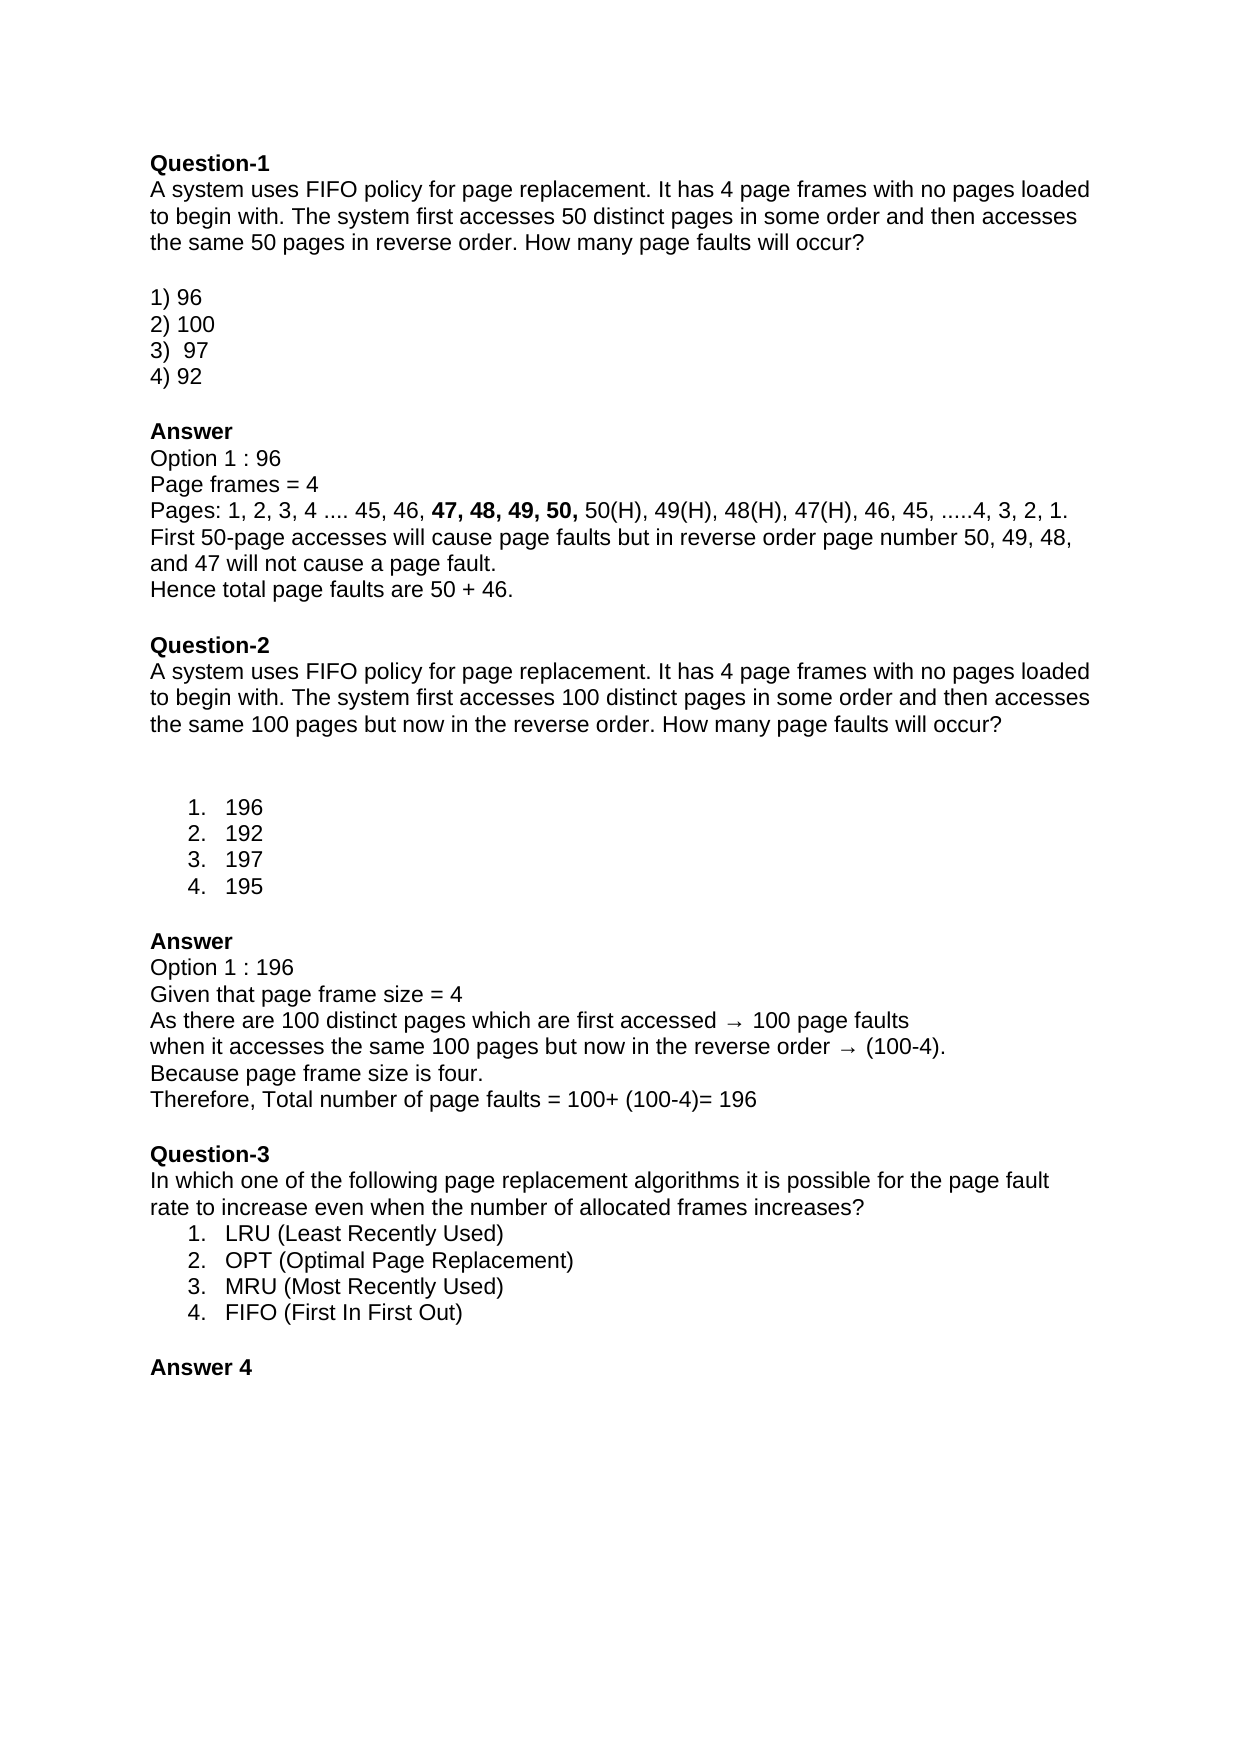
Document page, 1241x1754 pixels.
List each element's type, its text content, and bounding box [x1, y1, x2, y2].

text A system uses FIFO policy for page replacement. It has 4 page frames with no pages loaded to begin with. The system first accesses 100 distinct pages in some order and then accesses the same 100 pages but now in the reverse order. How many page faults will occur? [150, 658, 1090, 737]
list OPT (Optimal Page Replacement) [187, 1247, 1090, 1273]
text Given that page frame size = 4 [150, 981, 1090, 1007]
text Therefore, Total number of page faults = 100+ (100-4)= 196 [150, 1086, 1090, 1112]
text Answer 4 [150, 1354, 1090, 1381]
text Question-1 [150, 150, 1090, 176]
text 3) 97 [150, 337, 1090, 363]
text 1) 96 [150, 284, 1090, 311]
text Question-3 [150, 1141, 1090, 1167]
text 2) 100 [150, 311, 1090, 337]
text Answer [150, 418, 1090, 445]
list 192 [187, 820, 1090, 846]
text Answer [150, 928, 1090, 954]
text As there are 100 distinct pages which are first accessed → 100 page faults [150, 1007, 1090, 1033]
text 4) 92 [150, 363, 1090, 389]
text Option 1 : 196 [150, 954, 1090, 981]
list 196 [187, 794, 1090, 820]
text A system uses FIFO policy for page replacement. It has 4 page frames with no pages loaded to begin with. The system first accesses 50 distinct pages in some order and then accesses the same 50 pages in reverse order. How many page faults will occur? [150, 176, 1090, 255]
text Because page frame size is four. [150, 1060, 1090, 1086]
text Pages: 1, 2, 3, 4 .... 45, 46, 47, 48, 49, 50, 50(H), 49(H), 48(H), 47(H), 46, 45, .....4, 3, 2, 1. [150, 497, 1090, 524]
list LRU (Least Recently Used) [187, 1220, 1090, 1247]
text Question-2 [150, 632, 1090, 658]
text Page frames = 4 [150, 471, 1090, 497]
list 195 [187, 873, 1090, 899]
list 197 [187, 846, 1090, 873]
list FIFO (First In First Out) [187, 1299, 1090, 1326]
text Hence total page faults are 50 + 46. [150, 576, 1090, 603]
text when it accesses the same 100 pages but now in the reverse order → (100-4). [150, 1033, 1090, 1060]
text First 50-page accesses will cause page faults but in reverse order page number 50, 49, 48, and 47 will not cause a page fault. [150, 524, 1090, 576]
list MRU (Most Recently Used) [187, 1273, 1090, 1299]
text Option 1 : 96 [150, 445, 1090, 471]
text In which one of the following page replacement algorithms it is possible for the page fault rate to increase even when the number of allocated frames increases? [150, 1167, 1090, 1220]
